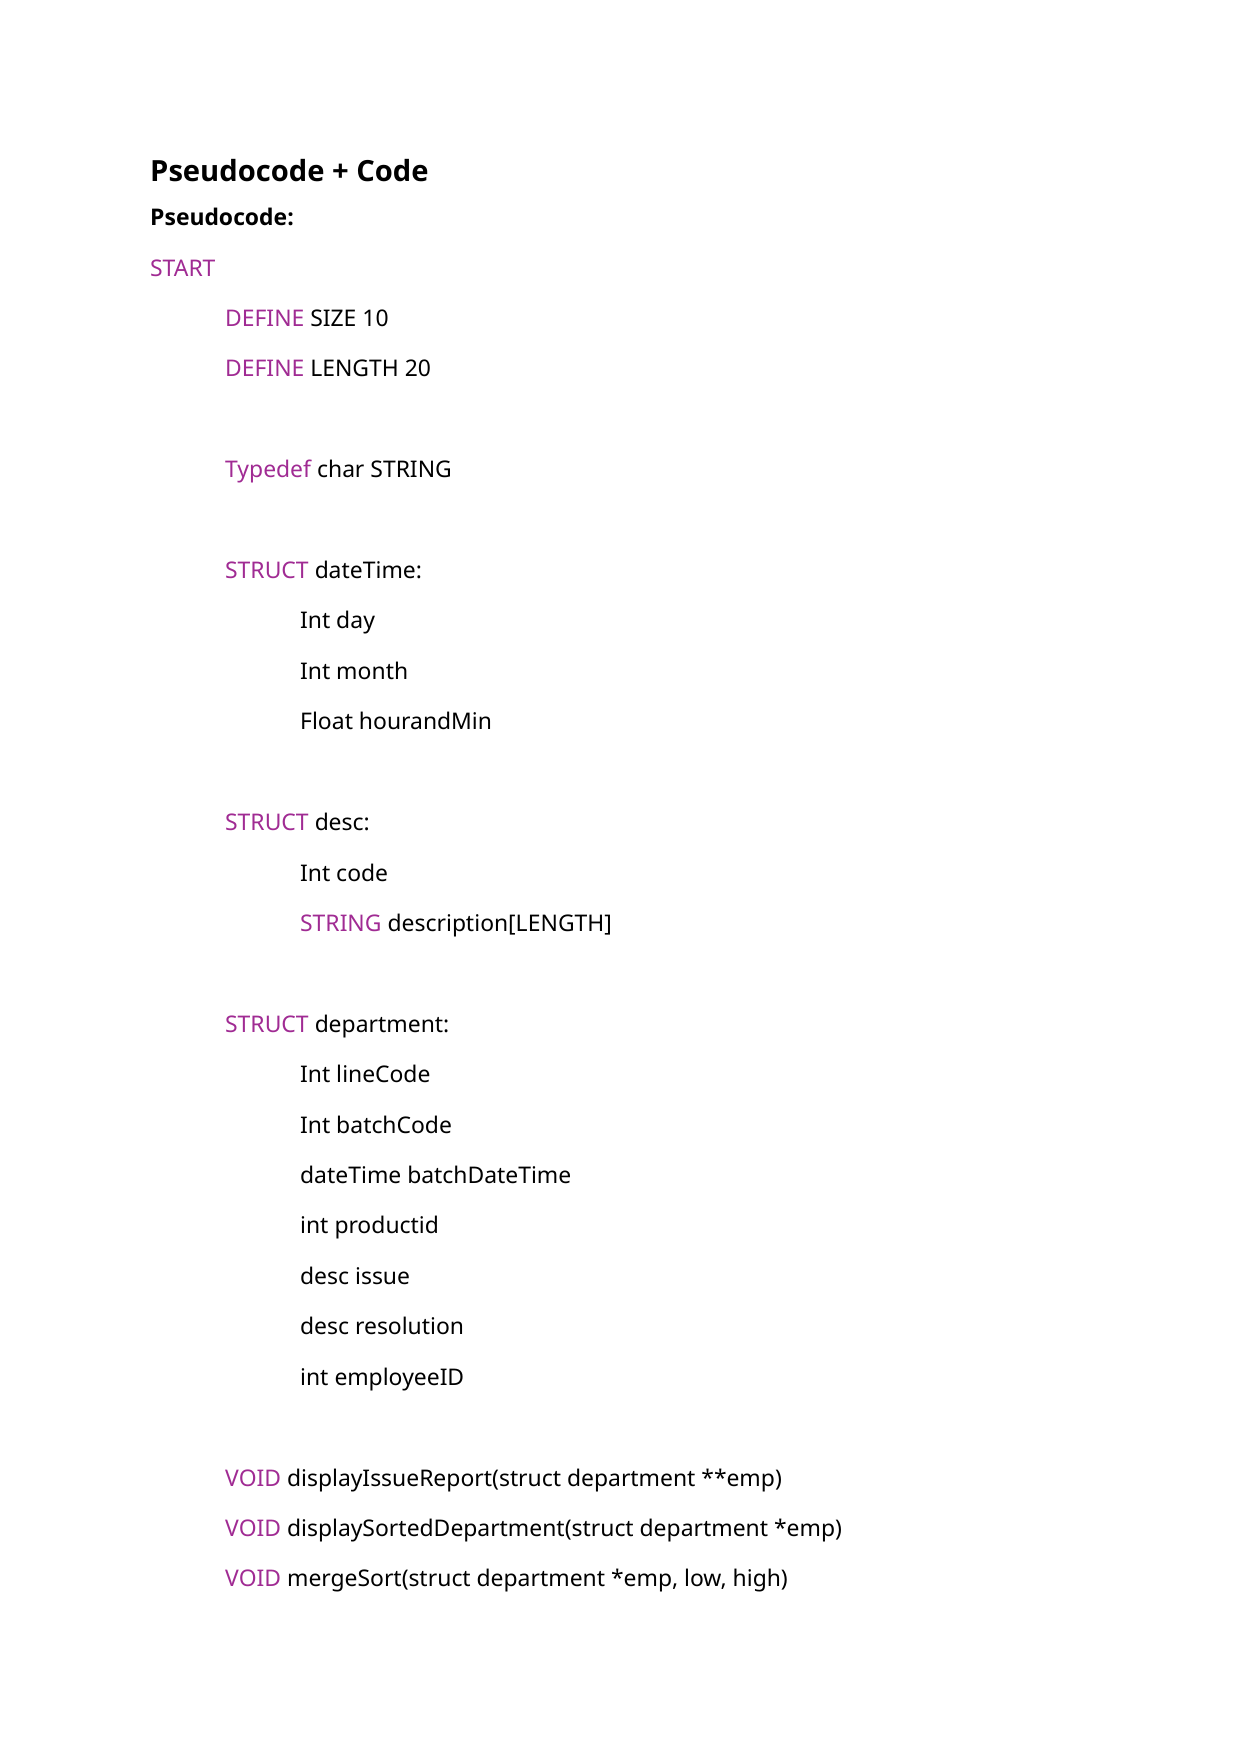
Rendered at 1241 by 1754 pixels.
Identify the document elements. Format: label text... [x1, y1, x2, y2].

text Pseudocode: [150, 201, 1090, 232]
text START [150, 252, 1090, 283]
text Int lineCode [225, 1058, 1090, 1089]
text Float hourandMin [300, 705, 1090, 737]
subtitle Pseudocode + Code [150, 150, 1090, 190]
text STRUCT desc: [225, 806, 1090, 837]
text DEFINE LENGTH 20 [225, 352, 1090, 384]
text VOID displayIssueReport(struct department **emp) [225, 1462, 1090, 1493]
text int employeeID [225, 1361, 1090, 1392]
text DEFINE SIZE 10 [225, 302, 1090, 333]
text desc resolution [225, 1310, 1090, 1342]
text Typedef char STRING [225, 453, 1090, 484]
text VOID displaySortedDepartment(struct department *emp) [225, 1512, 1090, 1543]
text Int month [300, 655, 1090, 686]
text int productid [225, 1209, 1090, 1241]
text VOID mergeSort(struct department *emp, low, high) [225, 1562, 1090, 1594]
text dateTime batchDateTime [225, 1159, 1090, 1190]
text Int day [300, 604, 1090, 636]
text STRUCT department: [225, 1008, 1090, 1039]
text STRUCT dateTime: [225, 554, 1090, 585]
text Int batchCode [225, 1109, 1090, 1140]
text desc issue [225, 1260, 1090, 1291]
text Int code [225, 857, 1090, 888]
text STRING description[LENGTH] [225, 907, 1090, 938]
